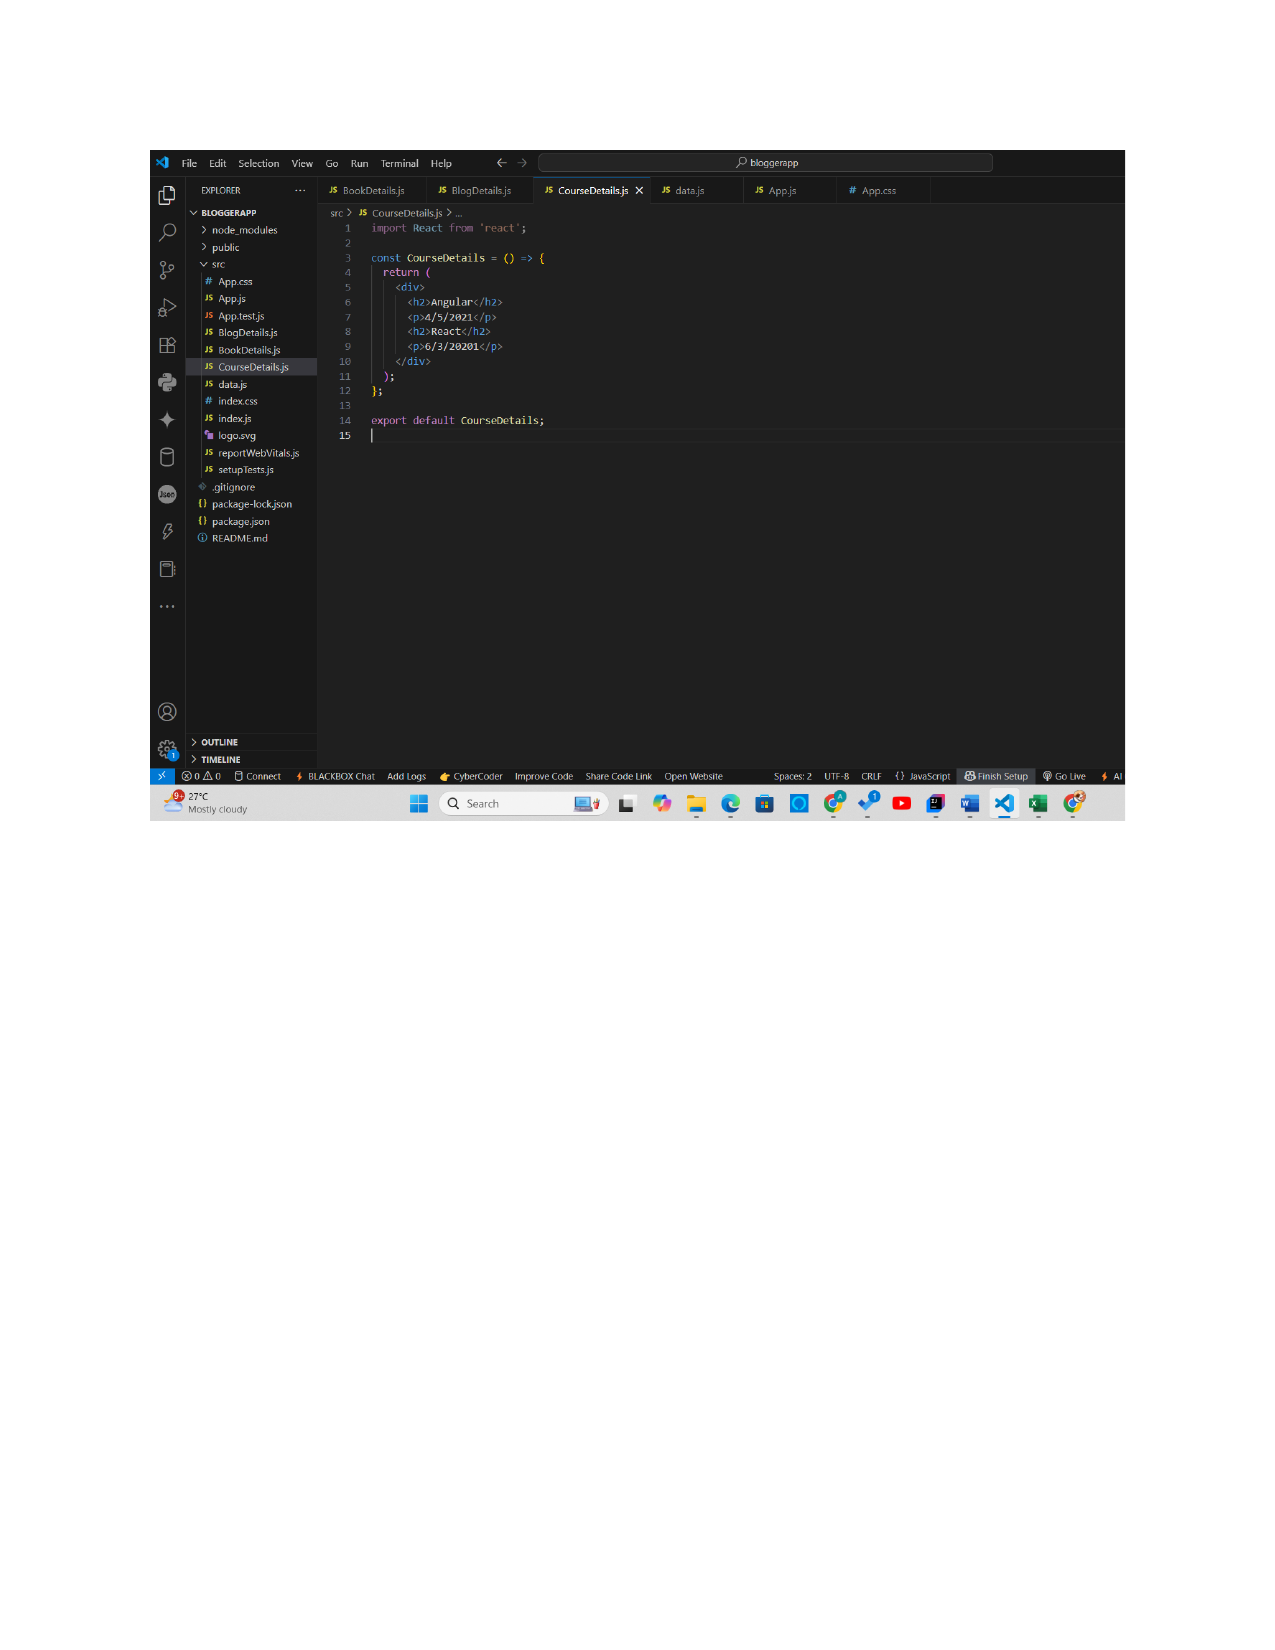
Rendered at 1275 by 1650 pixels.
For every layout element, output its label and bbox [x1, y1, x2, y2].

picture [150, 150, 1125, 821]
